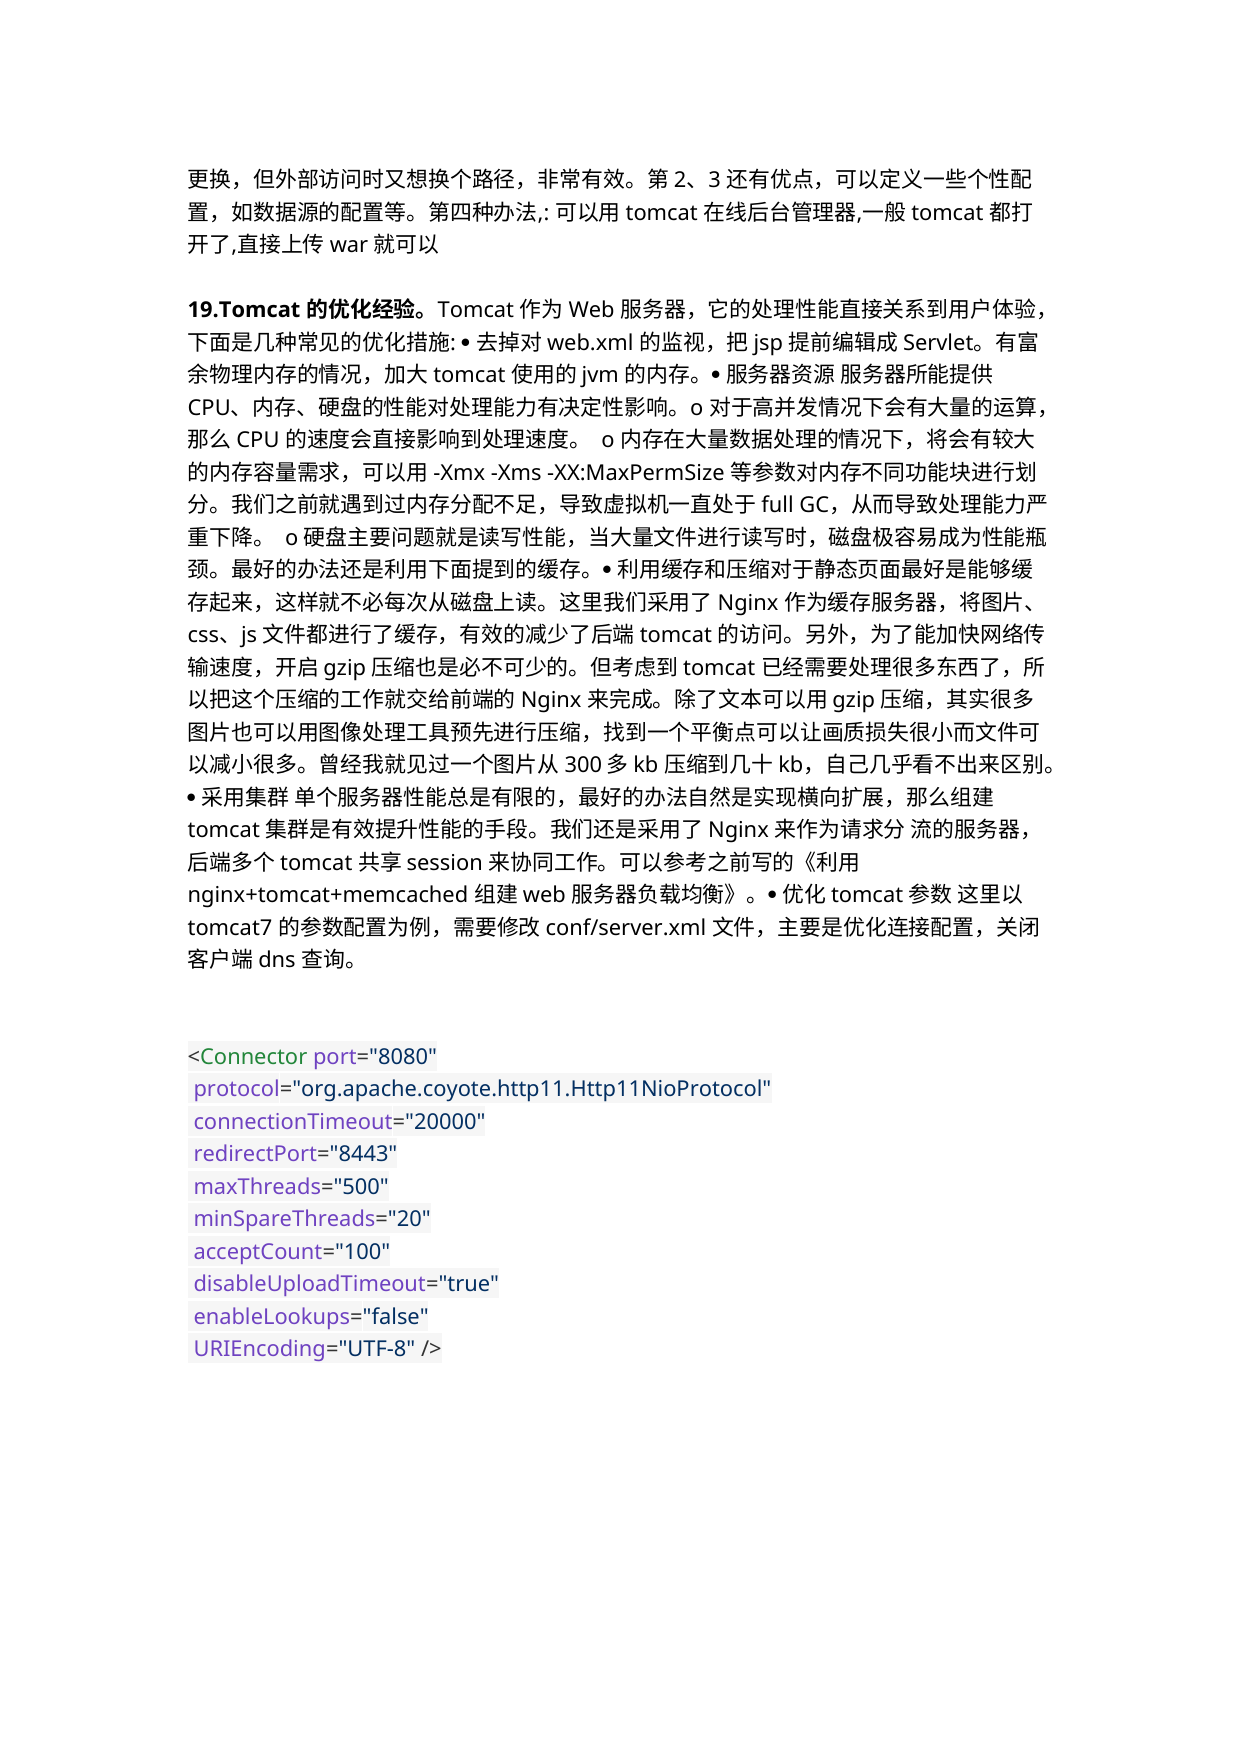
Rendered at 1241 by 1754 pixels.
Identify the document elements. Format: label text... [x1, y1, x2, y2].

text <Connector port="8080" protocol="org.apache.coyote.http11.Http11NioProtocol" connectionTimeout="20000" redirectPort="8443" maxThreads="500" minSpareThreads="20" acceptCount="100" disableUploadTimeout="true" enableLookups="false" URIEncoding="UTF-8" /> [187, 1039, 1053, 1364]
text 19.Tomcat 的优化经验。Tomcat 作为 Web 服务器，它的处理性能直接关系到用户体验，下面是几种常见的优化措施: 去掉对 web.xml 的监视，把 jsp 提前编辑成 Servlet。有富余物理内存的情况，加大 tomcat 使用的 jvm 的内存。 服务器资源 服务器所能提供 CPU、内存、硬盘的性能对处理能力有决定性影响。o 对于高并发情况下会有大量的运算，那么 CPU 的速度会直接影响到处理速度。 o 内存在大量数据处理的情况下，将会有较大的内存容量需求，可以用 -Xmx -Xms -XX:MaxPermSize 等参数对内存不同功能块进行划分。我们之前就遇到过内存分配不足，导致虚拟机一直处于 full GC，从而导致处理能力严重下降。 o 硬盘主要问题就是读写性能，当大量文件进行读写时，磁盘极容易成为性能瓶颈。最好的办法还是利用下面提到的缓存。 利用缓存和压缩对于静态页面最好是能够缓存起来，这样就不必每次从磁盘上读。这里我们采用了 Nginx 作为缓存服务器，将图片、css、js 文件都进行了缓存，有效的减少了后端 tomcat 的访问。另外，为了能加快网络传输速度，开启gzip 压缩也是必不可少的。但考虑到 tomcat 已经需要处理很多东西了，所以把这个压缩的工作就交给前端的 Nginx 来完成。除了文本可以用gzip 压缩，其实很多图片也可以用图像处理工具预先进行压缩，找到一个平衡点可以让画质损失很小而文件可以减小很多。曾经我就见过一个图片从 300多 kb 压缩到几十 kb，自己几乎看不出来区别。 采用集群 单个服务器性能总是有限的，最好的办法自然是实现横向扩展，那么组建tomcat 集群是有效提升性能的手段。我们还是采用了 Nginx 来作为请求分 流的服务器，后端多个 tomcat 共享 session 来协同工作。可以参考之前写的《利用 nginx+tomcat+memcached 组建 web 服务器负载均衡》。 优化 tomcat 参数 这里以 tomcat7 的参数配置为例，需要修改 conf/server.xml 文件，主要是优化连接配置，关闭客户端 dns 查询。 [187, 292, 1053, 974]
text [187, 162, 1053, 259]
